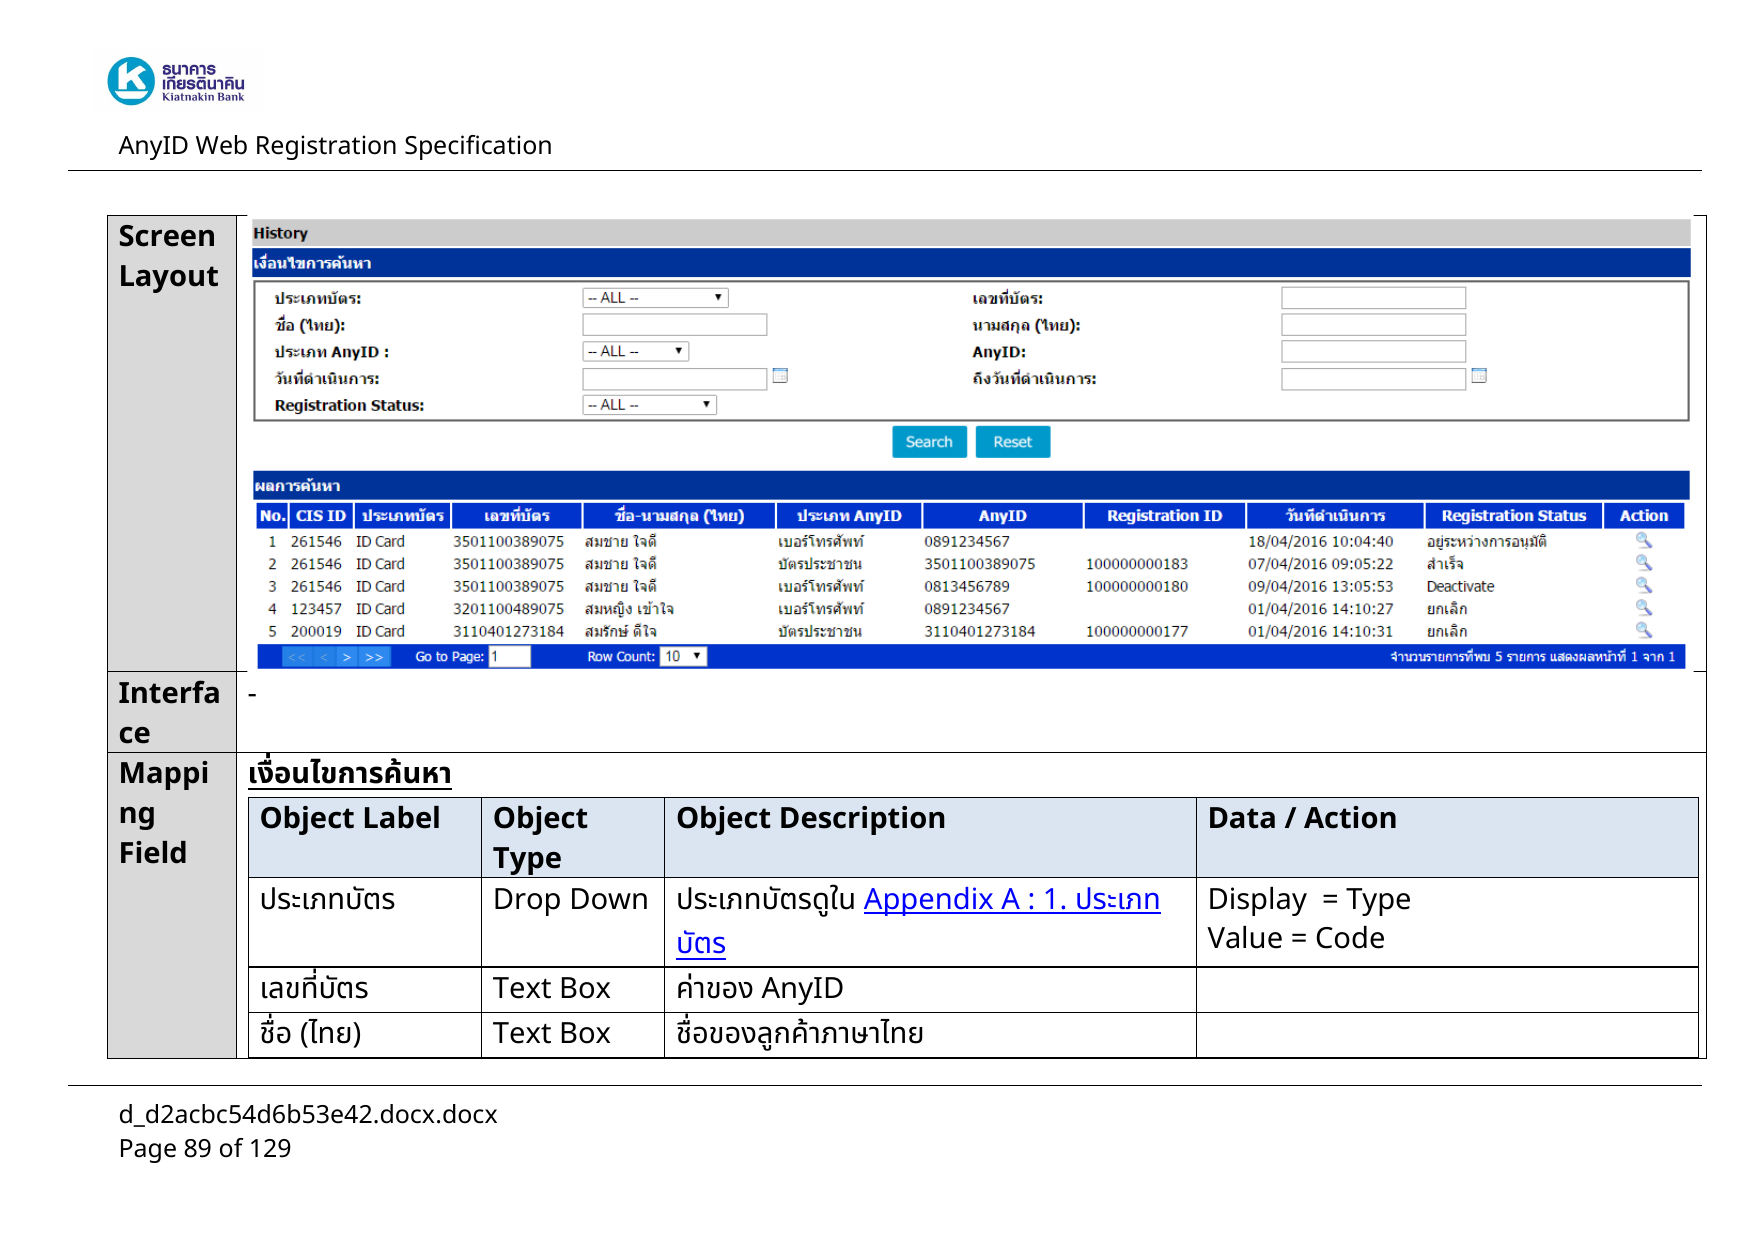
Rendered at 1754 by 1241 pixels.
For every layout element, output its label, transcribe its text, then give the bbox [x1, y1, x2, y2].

picture [247, 215, 1694, 672]
table_cell - [237, 672, 1706, 752]
picture [92, 48, 264, 114]
table_cell เงื่อนไขการค้นหา ผลการค้นหา แสดงผลเป็นตาราง โดยให้มี Paging (default จำนวนรายการ = 15 รายการ) เรียงลำดับตาม วันที่ดำเนินการที่ใหม่ที่สุด [237, 753, 1706, 1058]
table_cell [1694, 216, 1706, 671]
table_cell Mapping Field [108, 753, 236, 1058]
table_cell [237, 216, 247, 671]
table_cell Interface [108, 672, 236, 752]
table_cell Screen Layout [108, 216, 236, 671]
